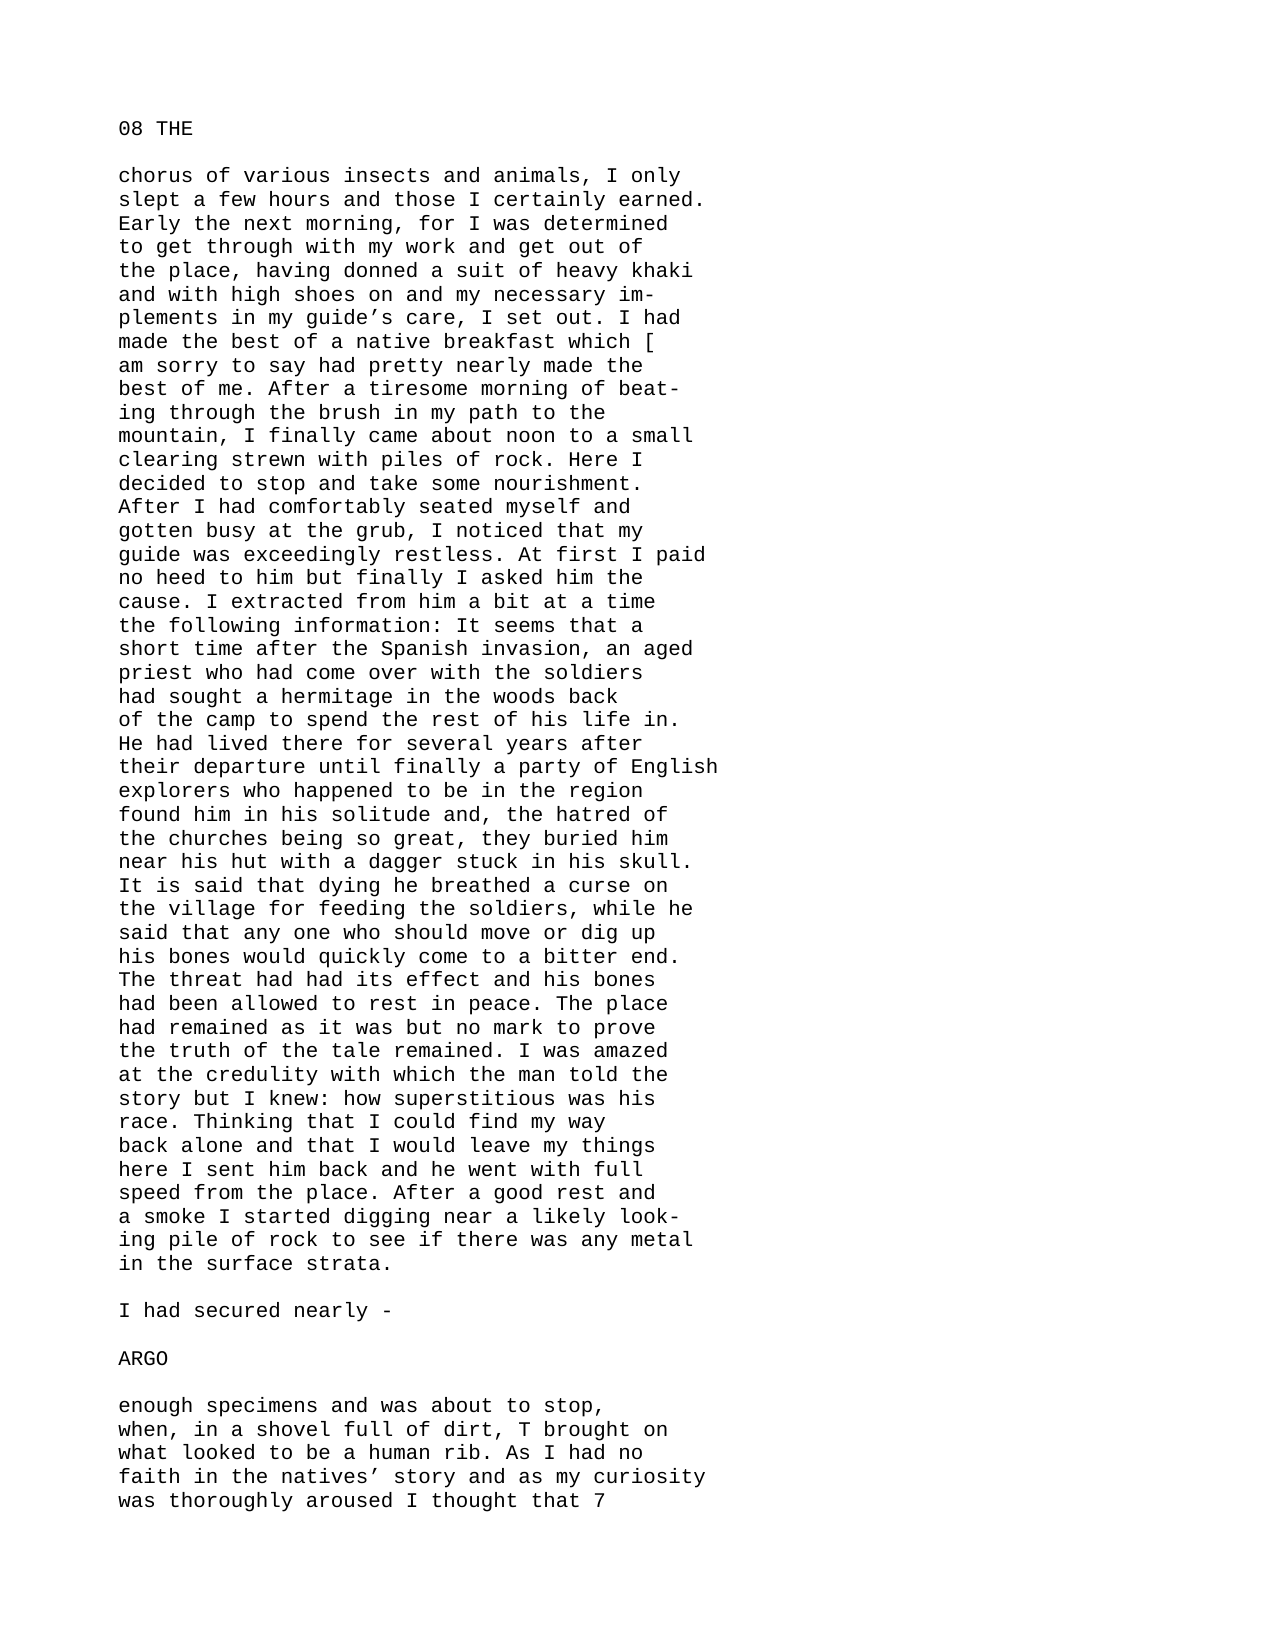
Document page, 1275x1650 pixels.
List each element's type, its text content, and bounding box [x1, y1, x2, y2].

text chorus of various insects and animals, I only [118, 165, 1157, 189]
text am sorry to say had pretty nearly made the [118, 354, 1157, 378]
text ing through the brush in my path to the [118, 402, 1157, 426]
text the following information: It seems that a [118, 615, 1157, 638]
text to get through with my work and get out of [118, 236, 1157, 260]
text race. Thinking that I could find my way [118, 1111, 1157, 1135]
text here I sent him back and he went with full [118, 1158, 1157, 1182]
text his bones would quickly come to a bitter end. [118, 946, 1157, 969]
text He had lived there for several years after [118, 733, 1157, 757]
text was thoroughly aroused I thought that 7 [118, 1489, 1157, 1513]
text best of me. After a tiresome morning of beat- [118, 378, 1157, 402]
text decided to stop and take some nourishment. [118, 473, 1157, 496]
text had been allowed to rest in peace. The place [118, 993, 1157, 1017]
text After I had comfortably seated myself and [118, 496, 1157, 520]
text when, in a shovel full of dirt, T brought on [118, 1419, 1157, 1442]
text a smoke I started digging near a likely look- [118, 1206, 1157, 1229]
text speed from the place. After a good rest and [118, 1182, 1157, 1206]
text explorers who happened to be in the region [118, 780, 1157, 804]
text guide was exceedingly restless. At first I paid [118, 544, 1157, 567]
text I had secured nearly - [118, 1300, 1157, 1324]
text said that any one who should move or dig up [118, 922, 1157, 946]
text gotten busy at the grub, I noticed that my [118, 520, 1157, 544]
text the place, having donned a suit of heavy khaki [118, 260, 1157, 284]
text their departure until finally a party of English [118, 757, 1157, 780]
text mountain, I finally came about noon to a small [118, 426, 1157, 449]
text the truth of the tale remained. I was amazed [118, 1040, 1157, 1064]
text ing pile of rock to see if there was any metal [118, 1229, 1157, 1253]
text what looked to be a human rib. As I had no [118, 1442, 1157, 1466]
text enough specimens and was about to stop, [118, 1395, 1157, 1419]
text of the camp to spend the rest of his life in. [118, 709, 1157, 733]
text had remained as it was but no mark to prove [118, 1017, 1157, 1040]
text made the best of a native breakfast which [ [118, 331, 1157, 354]
text priest who had come over with the soldiers [118, 662, 1157, 686]
text cause. I extracted from him a bit at a time [118, 591, 1157, 615]
text and with high shoes on and my necessary im- [118, 284, 1157, 307]
text the village for feeding the soldiers, while he [118, 898, 1157, 922]
text back alone and that I would leave my things [118, 1135, 1157, 1158]
text slept a few hours and those I certainly earned. [118, 189, 1157, 213]
text Early the next morning, for I was determined [118, 213, 1157, 236]
text 08 THE [118, 118, 1157, 142]
text It is said that dying he breathed a curse on [118, 875, 1157, 898]
text had sought a hermitage in the woods back [118, 686, 1157, 709]
text ARGO [118, 1348, 1157, 1371]
text no heed to him but finally I asked him the [118, 567, 1157, 591]
text at the credulity with which the man told the [118, 1064, 1157, 1088]
text story but I knew: how superstitious was his [118, 1088, 1157, 1111]
text found him in his solitude and, the hatred of [118, 804, 1157, 827]
text in the surface strata. [118, 1253, 1157, 1277]
text plements in my guide’s care, I set out. I had [118, 307, 1157, 331]
text near his hut with a dagger stuck in his skull. [118, 851, 1157, 875]
text faith in the natives’ story and as my curiosity [118, 1466, 1157, 1489]
text short time after the Spanish invasion, an aged [118, 638, 1157, 662]
text clearing strewn with piles of rock. Here I [118, 449, 1157, 473]
text The threat had had its effect and his bones [118, 969, 1157, 993]
text the churches being so great, they buried him [118, 827, 1157, 851]
